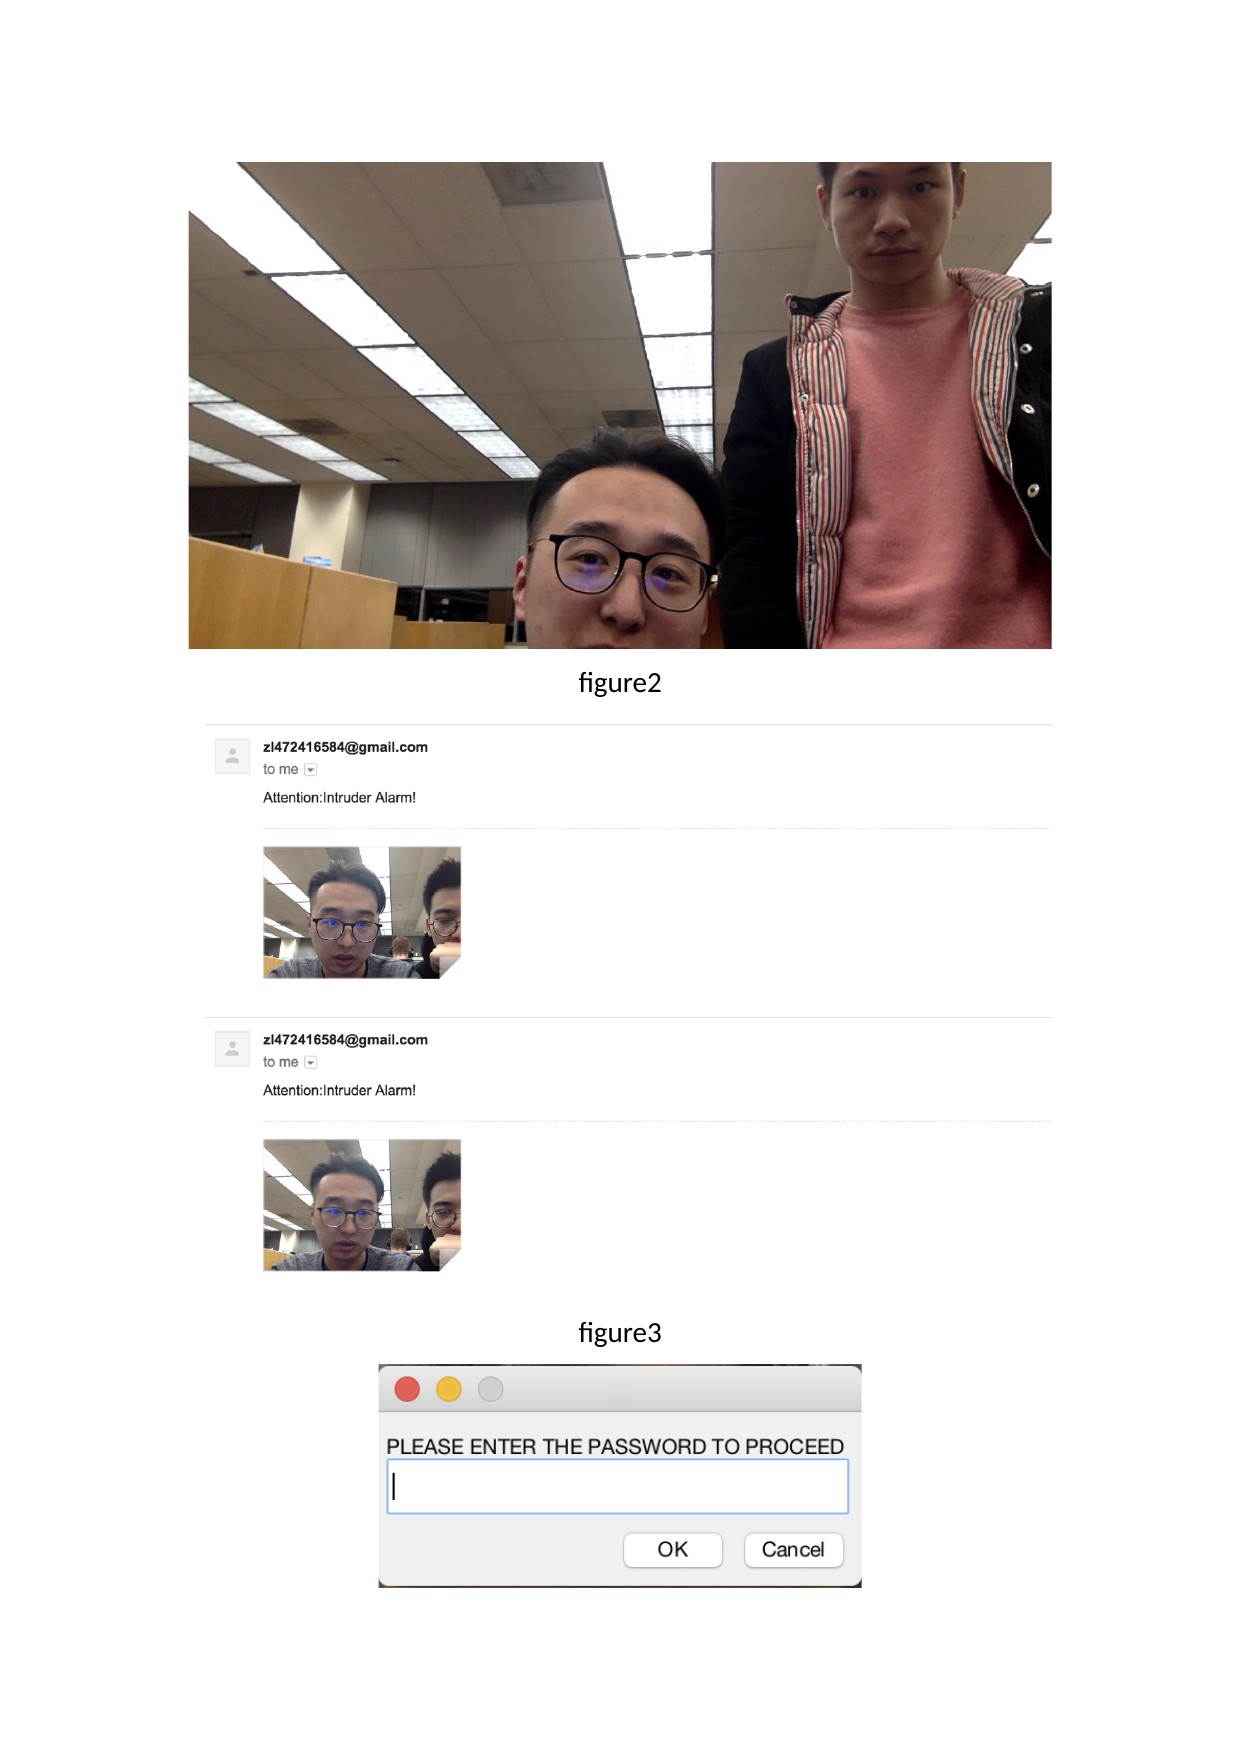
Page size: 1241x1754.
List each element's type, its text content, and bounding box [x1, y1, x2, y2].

picture [187, 714, 1053, 1281]
picture [188, 162, 1052, 649]
picture [378, 1364, 862, 1588]
text figure2 [187, 649, 1053, 714]
text figure3 [187, 1299, 1053, 1364]
